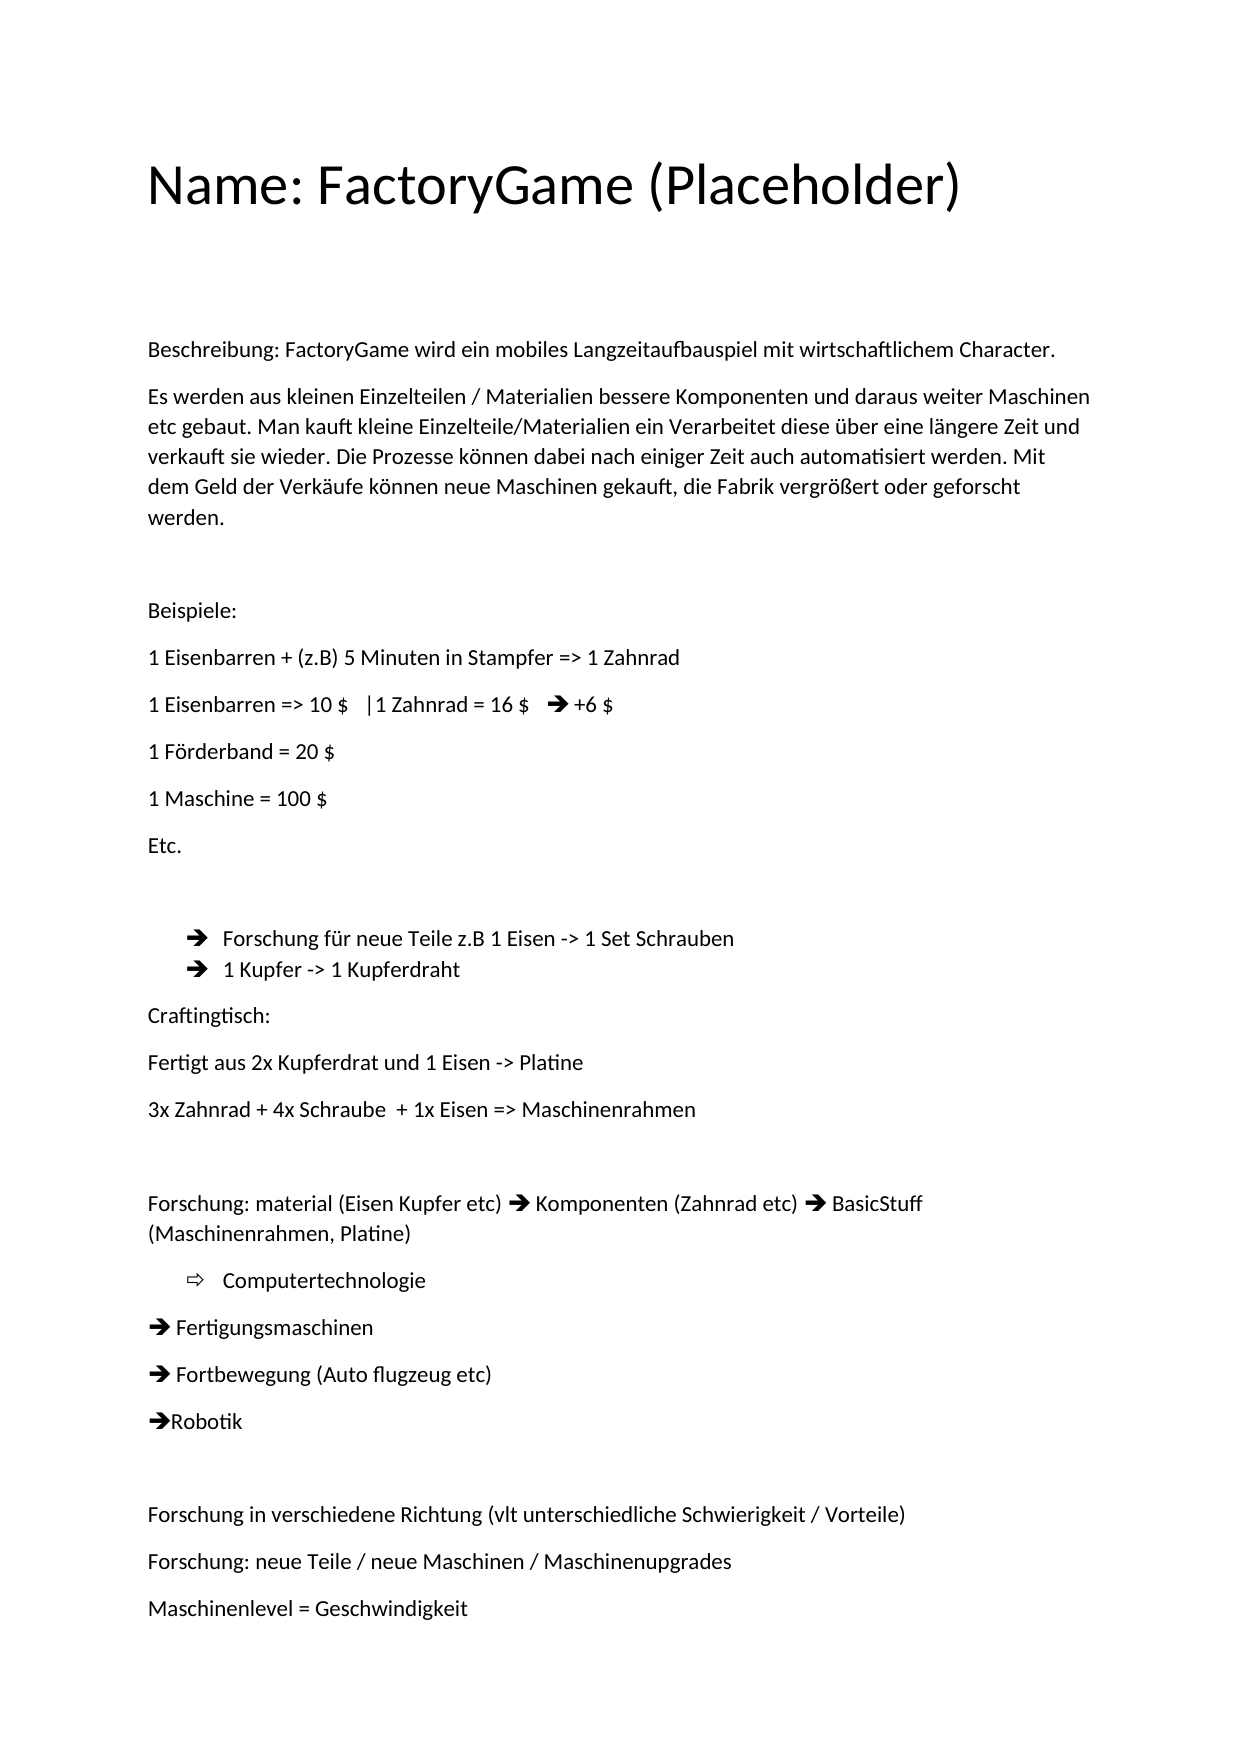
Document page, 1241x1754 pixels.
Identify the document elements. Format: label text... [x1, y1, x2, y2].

text Forschung: neue Teile / neue Maschinen / Maschinenupgrades [148, 1547, 1093, 1575]
text Etc. [148, 831, 1093, 859]
text Maschinenlevel = Geschwindigkeit [148, 1594, 1093, 1622]
text Fertigt aus 2x Kupferdrat und 1 Eisen -> Platine [148, 1048, 1093, 1076]
text 1 Eisenbarren + (z.B) 5 Minuten in Stampfer => 1 Zahnrad [148, 643, 1093, 671]
text Robotik [148, 1407, 1093, 1435]
text 1 Förderband = 20 $ [148, 737, 1093, 765]
text 1 Eisenbarren => 10 $ |1 Zahnrad = 16 $ +6 $ [148, 690, 1093, 718]
list Forschung für neue Teile z.B 1 Eisen -> 1 Set Schrauben [185, 924, 1093, 952]
text Forschung: material (Eisen Kupfer etc) Komponenten (Zahnrad etc) BasicStuff (Maschinenrahmen, Platine) [148, 1189, 1093, 1247]
text 1 Maschine = 100 $ [148, 784, 1093, 812]
text Es werden aus kleinen Einzelteilen / Materialien bessere Komponenten und daraus weiter Maschinen etc gebaut. Man kauft kleine Einzelteile/Materialien ein Verarbeitet diese über eine längere Zeit und verkauft sie wieder. Die Prozesse können dabei nach einiger Zeit auch automatisiert werden. Mit dem Geld der Verkäufe können neue Maschinen gekauft, die Fabrik vergrößert oder geforscht werden. [148, 382, 1093, 531]
text Name: FactoryGame (Placeholder) [148, 148, 1093, 219]
text Beispiele: [148, 596, 1093, 624]
text Fertigungsmaschinen [148, 1313, 1093, 1341]
list 1 Kupfer -> 1 Kupferdraht [185, 955, 1093, 983]
list Computertechnologie [185, 1266, 1093, 1294]
text 3x Zahnrad + 4x Schraube + 1x Eisen => Maschinenrahmen [148, 1095, 1093, 1123]
text Forschung in verschiedene Richtung (vlt unterschiedliche Schwierigkeit / Vorteile) [148, 1501, 1093, 1528]
text Craftingtisch: [148, 1002, 1093, 1029]
text Fortbewegung (Auto flugzeug etc) [148, 1360, 1093, 1388]
text Beschreibung: FactoryGame wird ein mobiles Langzeitaufbauspiel mit wirtschaftlichem Character. [148, 335, 1093, 363]
